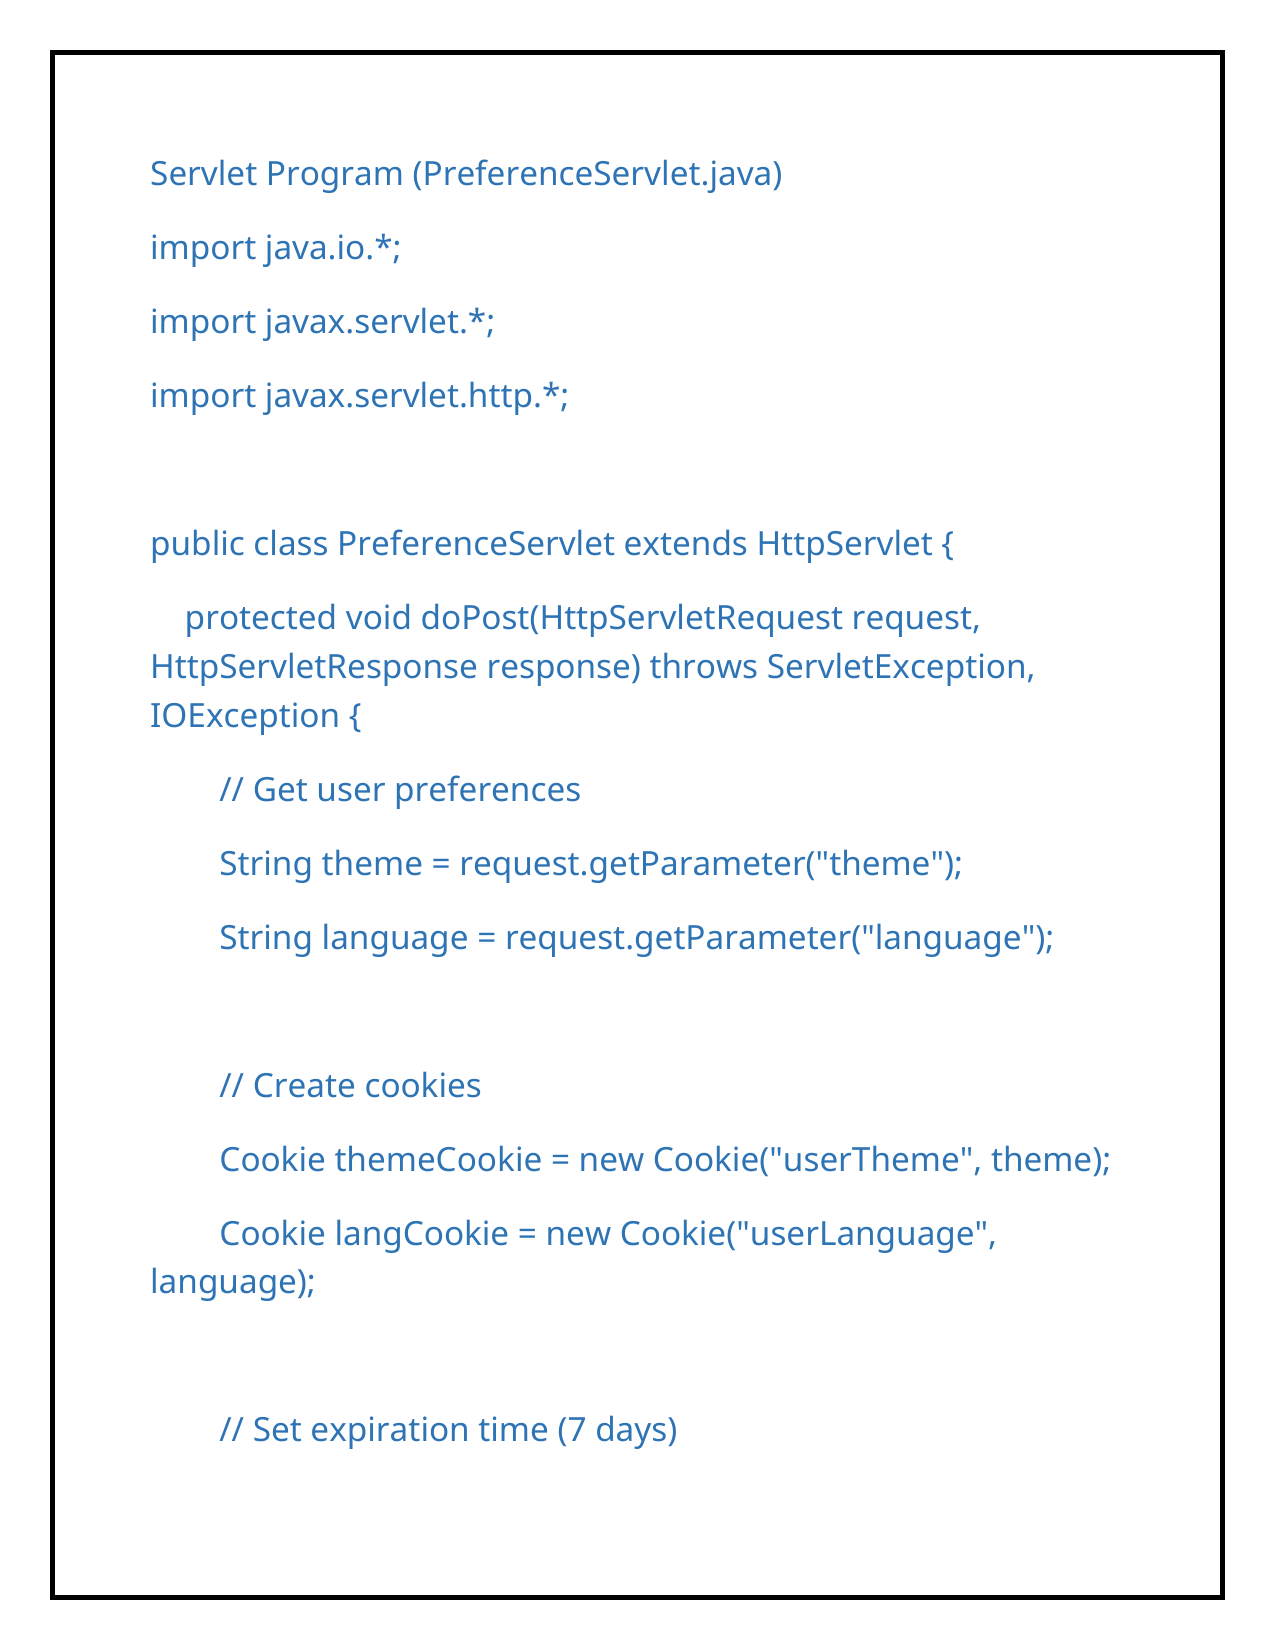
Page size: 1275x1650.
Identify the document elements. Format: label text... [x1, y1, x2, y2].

subtitle Cookie themeCookie = new Cookie("userTheme", theme); [150, 1135, 1125, 1181]
subtitle public class PreferenceServlet extends HttpServlet { [150, 520, 1125, 565]
subtitle protected void doPost(HttpServletRequest request, HttpServletResponse response) throws ServletException, IOException { [150, 594, 1125, 737]
subtitle Cookie langCookie = new Cookie("userLanguage", language); [150, 1209, 1125, 1304]
subtitle import javax.servlet.*; [150, 298, 1125, 343]
subtitle String theme = request.getParameter("theme"); [150, 839, 1125, 885]
subtitle import javax.servlet.http.*; [150, 372, 1125, 417]
subtitle import java.io.*; [150, 224, 1125, 269]
subtitle String language = request.getParameter("language"); [150, 913, 1125, 959]
subtitle // Set expiration time (7 days) [150, 1406, 1125, 1452]
subtitle Servlet Program (PreferenceServlet.java) [150, 150, 1125, 195]
subtitle // Create cookies [150, 1061, 1125, 1107]
subtitle // Get user preferences [150, 766, 1125, 811]
